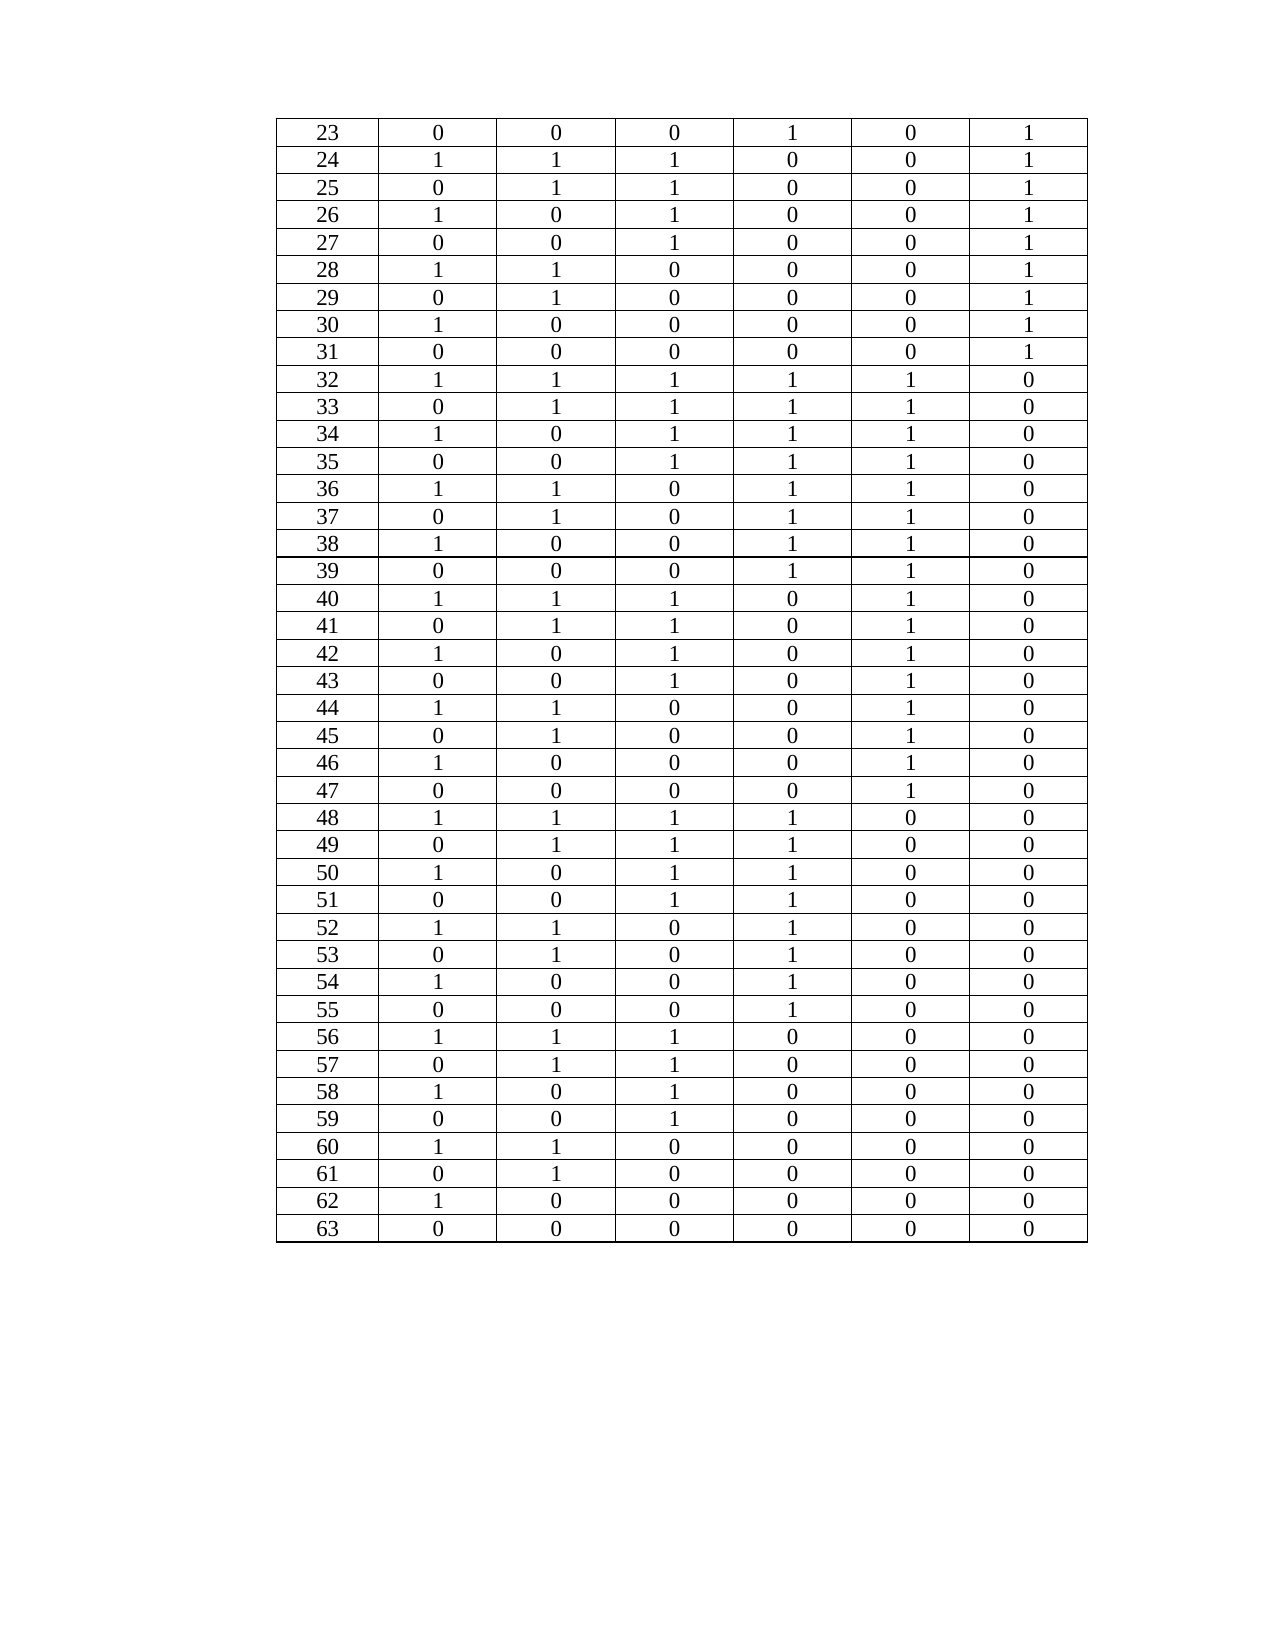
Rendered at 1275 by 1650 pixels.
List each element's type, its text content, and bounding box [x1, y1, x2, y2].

table_cell 0 [497, 1215, 615, 1241]
table_cell 0 [852, 1105, 969, 1132]
table_cell 0 [970, 722, 1087, 748]
table_cell 1 [616, 448, 733, 474]
table_cell 0 [852, 1188, 969, 1214]
table_cell 0 [970, 804, 1087, 830]
table_cell 0 [379, 448, 496, 474]
table_cell 1 [734, 393, 851, 419]
table_cell 1 [616, 585, 733, 611]
table_cell 48 [277, 804, 378, 830]
table_cell 1 [497, 941, 615, 967]
table_cell 0 [734, 1051, 851, 1077]
table_cell 1 [616, 886, 733, 913]
table_cell 0 [852, 969, 969, 995]
table_cell 1 [497, 831, 615, 858]
table_cell 0 [734, 174, 851, 200]
table_cell 0 [497, 886, 615, 913]
table_cell 0 [970, 612, 1087, 639]
table_cell 1 [734, 886, 851, 913]
table_cell 0 [379, 338, 496, 365]
table_cell 31 [277, 338, 378, 365]
table_cell 1 [852, 475, 969, 502]
table_cell 0 [734, 311, 851, 337]
table_cell 0 [616, 1160, 733, 1187]
table_cell 1 [379, 1188, 496, 1214]
table_cell 1 [852, 585, 969, 611]
table_cell 0 [852, 831, 969, 858]
table_cell 1 [616, 201, 733, 228]
table_cell 0 [616, 119, 733, 146]
table_cell 1 [852, 722, 969, 748]
table_cell 0 [497, 777, 615, 803]
table_cell 41 [277, 612, 378, 639]
table_cell 24 [277, 147, 378, 173]
table_cell 38 [277, 530, 378, 556]
table_cell 45 [277, 722, 378, 748]
table_cell 1 [852, 503, 969, 529]
table_cell 1 [734, 941, 851, 967]
table_cell 0 [497, 558, 615, 584]
table_cell 51 [277, 886, 378, 913]
table_cell 0 [734, 667, 851, 693]
table_cell 0 [734, 695, 851, 721]
table_cell 0 [616, 475, 733, 502]
table_cell 0 [497, 530, 615, 556]
table_cell 0 [852, 174, 969, 200]
table_cell 0 [852, 284, 969, 310]
table_cell 0 [970, 558, 1087, 584]
table_cell 0 [970, 475, 1087, 502]
table_cell 59 [277, 1105, 378, 1132]
table_cell 0 [970, 1133, 1087, 1159]
table_cell 0 [970, 996, 1087, 1022]
table_cell 1 [497, 1160, 615, 1187]
table_cell 0 [616, 996, 733, 1022]
table_cell 0 [970, 640, 1087, 666]
table_cell 1 [616, 229, 733, 255]
table_cell 0 [852, 1160, 969, 1187]
table_cell 0 [852, 1051, 969, 1077]
table_cell 58 [277, 1078, 378, 1104]
table_cell 1 [852, 448, 969, 474]
table_cell 0 [734, 1078, 851, 1104]
table_cell 0 [379, 941, 496, 967]
table_cell 0 [852, 256, 969, 282]
table_cell 0 [497, 311, 615, 337]
table_cell 0 [734, 1188, 851, 1214]
table_cell 1 [497, 1133, 615, 1159]
table_cell 1 [734, 996, 851, 1022]
table_cell 0 [970, 366, 1087, 392]
table_cell 37 [277, 503, 378, 529]
table_cell 0 [379, 612, 496, 639]
table_cell 0 [616, 722, 733, 748]
table_cell 0 [734, 640, 851, 666]
table_cell 0 [379, 284, 496, 310]
table_cell 1 [379, 421, 496, 447]
table_cell 0 [970, 831, 1087, 858]
table_cell 1 [734, 831, 851, 858]
table_cell 1 [497, 585, 615, 611]
table_cell 0 [970, 969, 1087, 995]
table_cell 33 [277, 393, 378, 419]
table_cell 0 [852, 859, 969, 885]
table_cell 1 [497, 695, 615, 721]
table_cell 0 [734, 1023, 851, 1049]
table_cell 0 [497, 201, 615, 228]
table_cell 0 [379, 722, 496, 748]
table_cell 0 [734, 612, 851, 639]
table_cell 0 [379, 119, 496, 146]
table_cell 0 [970, 1023, 1087, 1049]
table_cell 1 [616, 421, 733, 447]
table_cell 1 [497, 393, 615, 419]
table_cell 1 [852, 393, 969, 419]
table_cell 0 [852, 338, 969, 365]
table_cell 0 [379, 1160, 496, 1187]
table_cell 0 [379, 503, 496, 529]
table_cell 0 [616, 914, 733, 940]
table_cell 1 [497, 1023, 615, 1049]
table_cell 1 [734, 558, 851, 584]
table_cell 1 [734, 914, 851, 940]
table_cell 1 [379, 475, 496, 502]
table_cell 61 [277, 1160, 378, 1187]
table_cell 1 [616, 1105, 733, 1132]
table_cell 0 [497, 749, 615, 776]
table_cell 0 [852, 311, 969, 337]
table_cell 46 [277, 749, 378, 776]
table_cell 1 [970, 201, 1087, 228]
table_cell 1 [616, 859, 733, 885]
table_cell 0 [734, 147, 851, 173]
table_cell 1 [497, 366, 615, 392]
table_cell 1 [497, 1051, 615, 1077]
table_cell 0 [852, 147, 969, 173]
table_cell 1 [852, 366, 969, 392]
table_cell 0 [852, 996, 969, 1022]
table_cell 0 [970, 914, 1087, 940]
table_cell 1 [616, 612, 733, 639]
table_cell 0 [970, 1105, 1087, 1132]
table_cell 54 [277, 969, 378, 995]
table_cell 63 [277, 1215, 378, 1241]
table_cell 1 [497, 722, 615, 748]
table_cell 0 [616, 1188, 733, 1214]
table_cell 1 [379, 804, 496, 830]
table_cell 1 [379, 1133, 496, 1159]
table_cell 1 [379, 695, 496, 721]
table_cell 1 [852, 777, 969, 803]
table_cell 36 [277, 475, 378, 502]
table_cell 29 [277, 284, 378, 310]
table_cell 1 [379, 859, 496, 885]
table_cell 28 [277, 256, 378, 282]
table_cell 1 [852, 749, 969, 776]
table_cell 0 [852, 229, 969, 255]
table_cell 0 [497, 1188, 615, 1214]
table_cell 1 [734, 503, 851, 529]
table_cell 26 [277, 201, 378, 228]
table_cell 0 [734, 722, 851, 748]
table_cell 0 [616, 969, 733, 995]
table_cell 0 [970, 941, 1087, 967]
table_cell 0 [970, 1160, 1087, 1187]
table_cell 0 [852, 119, 969, 146]
table_cell 50 [277, 859, 378, 885]
table_cell 1 [970, 311, 1087, 337]
table_cell 0 [379, 393, 496, 419]
table_cell 1 [970, 338, 1087, 365]
table_cell 1 [497, 475, 615, 502]
table_cell 0 [616, 695, 733, 721]
table_cell 0 [616, 941, 733, 967]
table_cell 62 [277, 1188, 378, 1214]
table_cell 0 [379, 777, 496, 803]
table_cell 0 [616, 338, 733, 365]
table_cell 0 [379, 1051, 496, 1077]
table_cell 1 [734, 119, 851, 146]
table_cell 32 [277, 366, 378, 392]
table_cell 55 [277, 996, 378, 1022]
table_cell 0 [379, 667, 496, 693]
table_cell 0 [497, 448, 615, 474]
table_cell 0 [734, 1215, 851, 1241]
table_cell 1 [379, 256, 496, 282]
table_cell 1 [616, 393, 733, 419]
table_cell 1 [852, 667, 969, 693]
table_cell 1 [734, 475, 851, 502]
table_cell 40 [277, 585, 378, 611]
table_cell 42 [277, 640, 378, 666]
table_cell 0 [970, 667, 1087, 693]
table_cell 1 [379, 1023, 496, 1049]
table_cell 1 [379, 914, 496, 940]
table_cell 1 [970, 256, 1087, 282]
table_cell 0 [734, 256, 851, 282]
table_cell 0 [734, 201, 851, 228]
table_cell 53 [277, 941, 378, 967]
table_cell 1 [852, 558, 969, 584]
table_cell 1 [970, 147, 1087, 173]
table_cell 1 [497, 147, 615, 173]
table_cell 1 [379, 749, 496, 776]
table_cell 0 [616, 777, 733, 803]
table_cell 0 [497, 969, 615, 995]
table_cell 1 [616, 667, 733, 693]
table_cell 0 [497, 229, 615, 255]
table_cell 1 [497, 284, 615, 310]
table_cell 1 [379, 969, 496, 995]
table_cell 0 [852, 886, 969, 913]
table_cell 0 [616, 256, 733, 282]
table_cell 0 [616, 311, 733, 337]
table_cell 1 [379, 147, 496, 173]
table_cell 0 [497, 1078, 615, 1104]
table_cell 0 [497, 421, 615, 447]
table_cell 49 [277, 831, 378, 858]
table_cell 0 [852, 201, 969, 228]
table_cell 57 [277, 1051, 378, 1077]
table_cell 1 [379, 640, 496, 666]
table_cell 0 [497, 119, 615, 146]
table_cell 0 [970, 749, 1087, 776]
table_cell 0 [616, 530, 733, 556]
table_cell 0 [616, 558, 733, 584]
table_cell 1 [734, 969, 851, 995]
table_cell 0 [379, 886, 496, 913]
table_cell 0 [852, 804, 969, 830]
table_cell 0 [497, 338, 615, 365]
table_cell 34 [277, 421, 378, 447]
table_cell 0 [970, 886, 1087, 913]
table_cell 1 [616, 1051, 733, 1077]
table_cell 27 [277, 229, 378, 255]
table_cell 0 [379, 174, 496, 200]
table_cell 0 [734, 284, 851, 310]
table_cell 0 [970, 695, 1087, 721]
table_cell 1 [734, 530, 851, 556]
table_cell 1 [852, 612, 969, 639]
table_cell 43 [277, 667, 378, 693]
table_cell 0 [379, 229, 496, 255]
table_cell 25 [277, 174, 378, 200]
table_cell 1 [970, 119, 1087, 146]
table_cell 0 [616, 749, 733, 776]
table_cell 1 [970, 284, 1087, 310]
table_cell 0 [970, 1215, 1087, 1241]
table_cell 0 [734, 1133, 851, 1159]
table_cell 0 [734, 338, 851, 365]
table_cell 1 [379, 366, 496, 392]
table_cell 0 [970, 448, 1087, 474]
table_cell 1 [497, 612, 615, 639]
table_cell 1 [734, 448, 851, 474]
table_cell 0 [616, 1215, 733, 1241]
table_cell 0 [734, 229, 851, 255]
table_cell 1 [497, 804, 615, 830]
table_cell 0 [852, 1133, 969, 1159]
table_cell 1 [497, 503, 615, 529]
table_cell 0 [970, 421, 1087, 447]
table_cell 0 [970, 503, 1087, 529]
table_cell 1 [734, 859, 851, 885]
table_cell 23 [277, 119, 378, 146]
table_cell 0 [379, 1215, 496, 1241]
table_cell 1 [379, 1078, 496, 1104]
table_cell 1 [734, 421, 851, 447]
table_cell 0 [379, 831, 496, 858]
table_cell 0 [379, 996, 496, 1022]
table_cell 1 [616, 831, 733, 858]
table_cell 1 [379, 201, 496, 228]
table_cell 1 [970, 174, 1087, 200]
table_cell 1 [616, 1023, 733, 1049]
table_cell 0 [852, 914, 969, 940]
table_cell 47 [277, 777, 378, 803]
table_cell 0 [734, 1160, 851, 1187]
table_cell 0 [970, 1078, 1087, 1104]
table_cell 1 [616, 1078, 733, 1104]
table_cell 1 [616, 366, 733, 392]
table_cell 1 [616, 804, 733, 830]
table_cell 0 [734, 585, 851, 611]
table_cell 1 [852, 530, 969, 556]
table_cell 30 [277, 311, 378, 337]
table_cell 44 [277, 695, 378, 721]
table_cell 0 [616, 1133, 733, 1159]
table_cell 1 [616, 640, 733, 666]
table_cell 56 [277, 1023, 378, 1049]
table_cell 0 [616, 284, 733, 310]
table_cell 0 [970, 585, 1087, 611]
table_cell 1 [379, 311, 496, 337]
table_cell 0 [970, 530, 1087, 556]
table_cell 1 [379, 530, 496, 556]
table_cell 0 [734, 777, 851, 803]
table_cell 0 [616, 503, 733, 529]
table_cell 60 [277, 1133, 378, 1159]
table_cell 1 [616, 147, 733, 173]
table_cell 0 [497, 1105, 615, 1132]
table_cell 0 [379, 1105, 496, 1132]
table_cell 1 [852, 695, 969, 721]
table_cell 0 [379, 558, 496, 584]
table_cell 0 [970, 777, 1087, 803]
table_cell 35 [277, 448, 378, 474]
table_cell 0 [734, 1105, 851, 1132]
table_cell 0 [497, 667, 615, 693]
table_cell 1 [497, 256, 615, 282]
table_cell 0 [497, 996, 615, 1022]
table_cell 39 [277, 558, 378, 584]
table_cell 1 [734, 366, 851, 392]
table_cell 1 [852, 421, 969, 447]
table_cell 0 [970, 1051, 1087, 1077]
table_cell 1 [852, 640, 969, 666]
table_cell 0 [852, 1215, 969, 1241]
table_cell 0 [852, 941, 969, 967]
table_cell 0 [852, 1023, 969, 1049]
table_cell 0 [497, 640, 615, 666]
table_cell 1 [497, 174, 615, 200]
table_cell 1 [970, 229, 1087, 255]
table_cell 52 [277, 914, 378, 940]
table_cell 0 [852, 1078, 969, 1104]
table_cell 0 [734, 749, 851, 776]
table_cell 1 [497, 914, 615, 940]
table_cell 1 [616, 174, 733, 200]
table_cell 1 [379, 585, 496, 611]
table_cell 0 [970, 393, 1087, 419]
table_cell 0 [497, 859, 615, 885]
table_cell 0 [970, 1188, 1087, 1214]
table_cell 0 [970, 859, 1087, 885]
table_cell 1 [734, 804, 851, 830]
